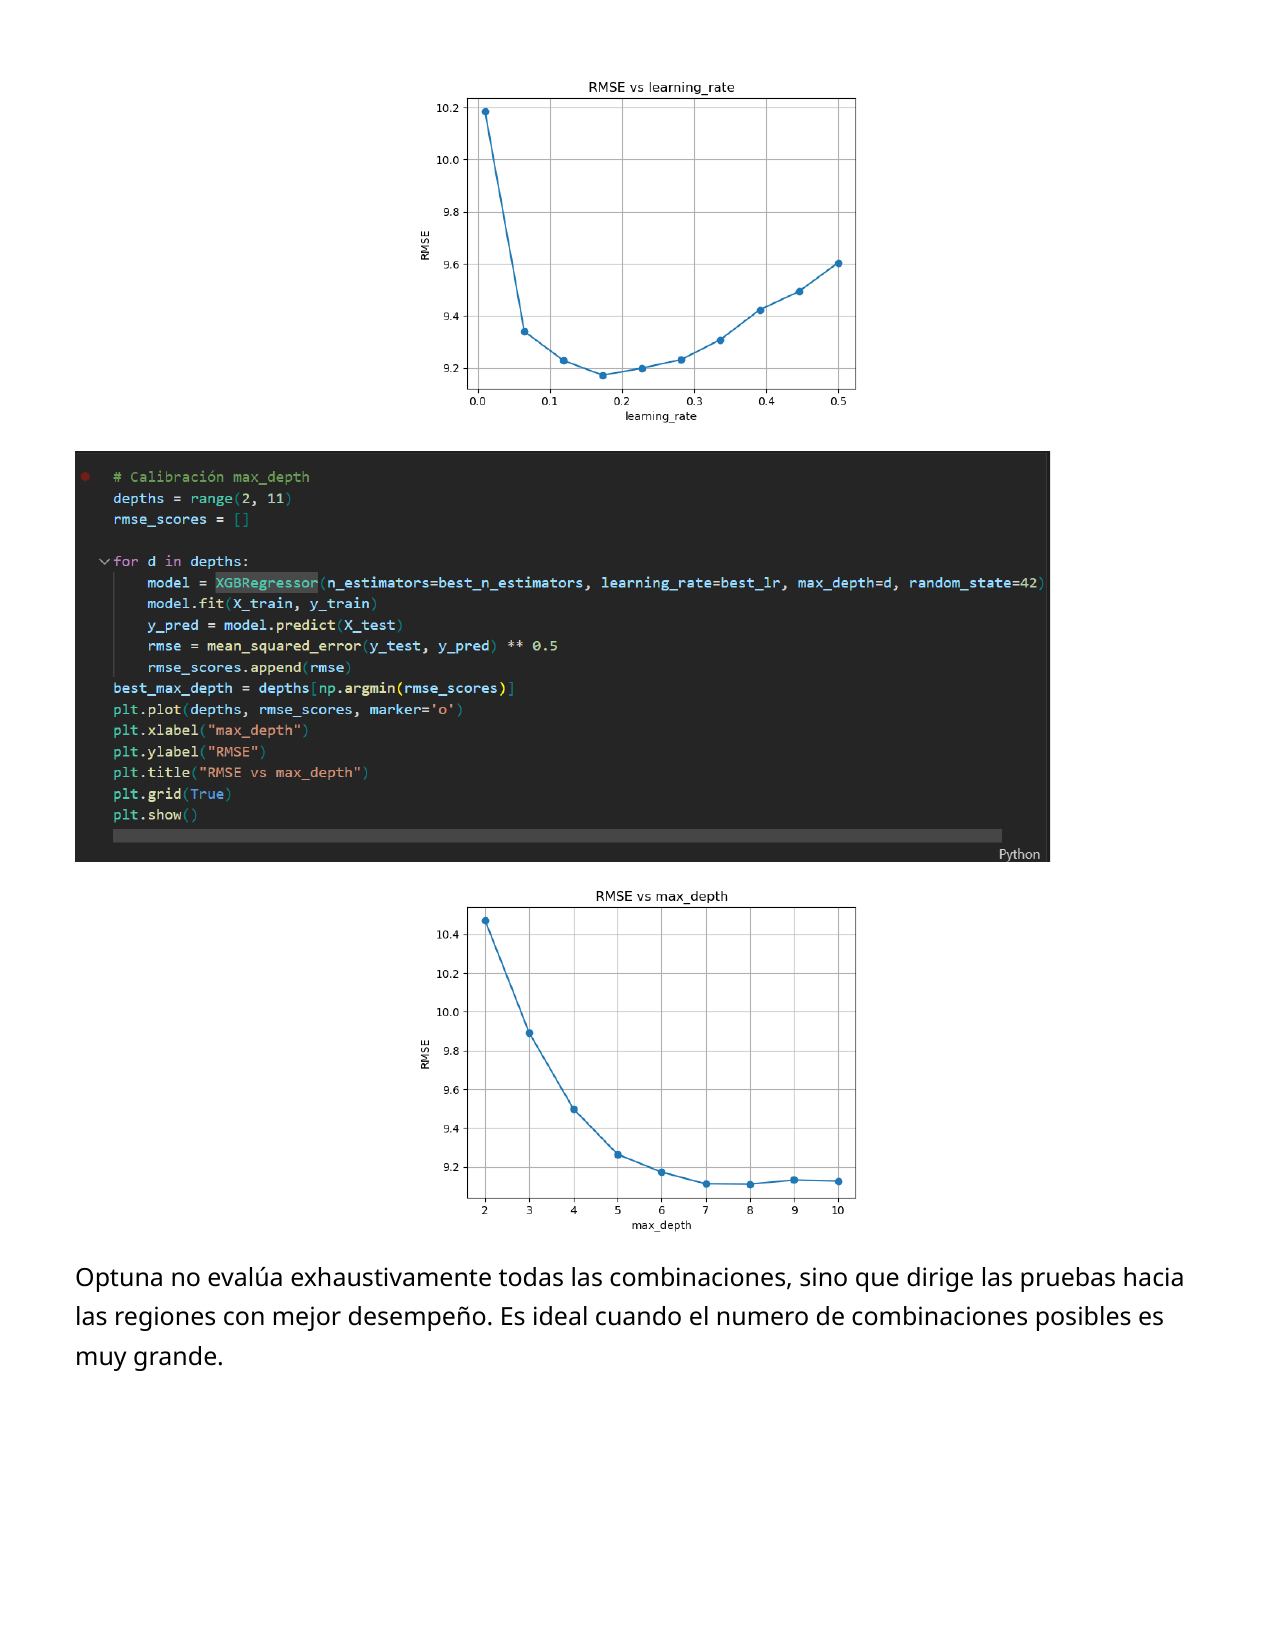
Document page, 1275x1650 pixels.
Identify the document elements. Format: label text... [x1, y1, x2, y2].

text Optuna no evalúa exhaustivamente todas las combinaciones, sino que dirige las pruebas hacia las regiones con mejor desempeño. Es ideal cuando el numero de combinaciones posibles es muy grande. [75, 1260, 1200, 1372]
picture [75, 451, 1050, 862]
picture [412, 883, 863, 1239]
picture [412, 75, 863, 430]
